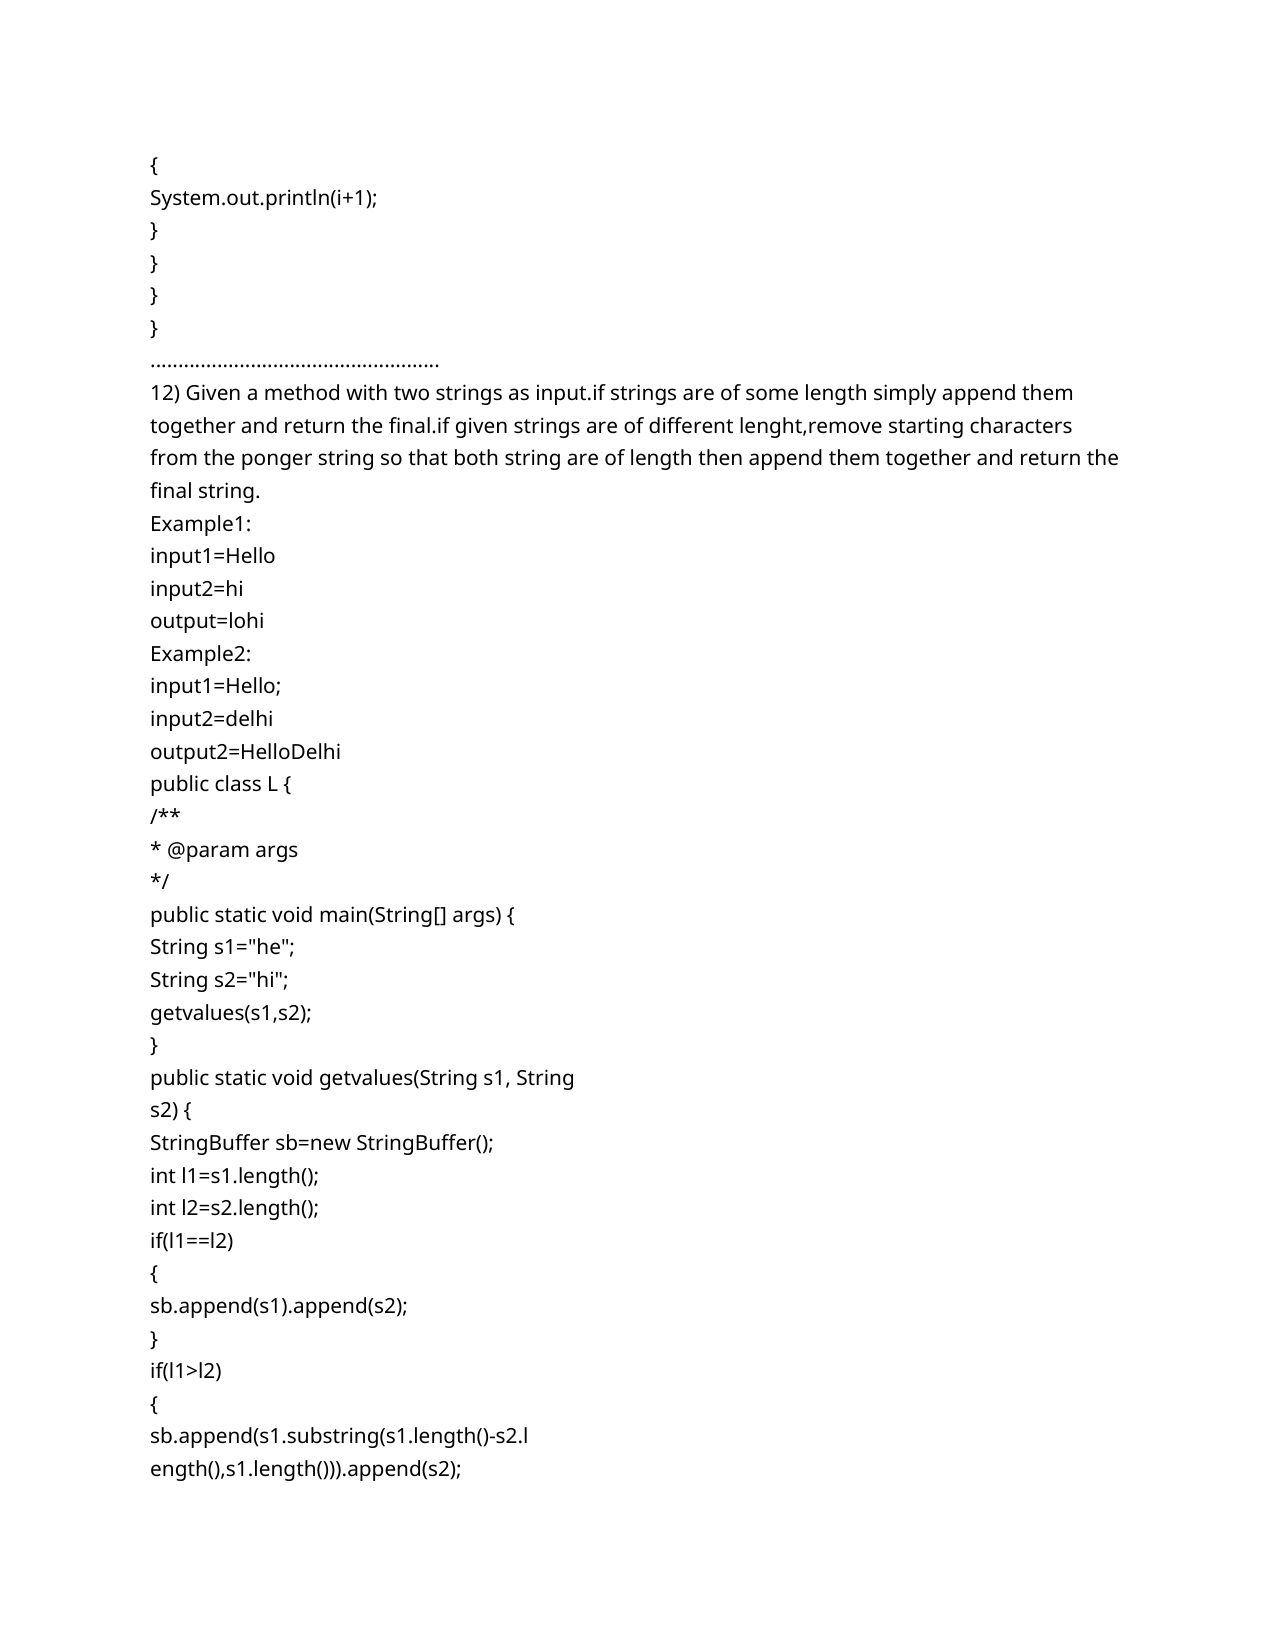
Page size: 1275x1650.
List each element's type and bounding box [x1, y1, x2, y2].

text [150, 150, 1125, 1483]
